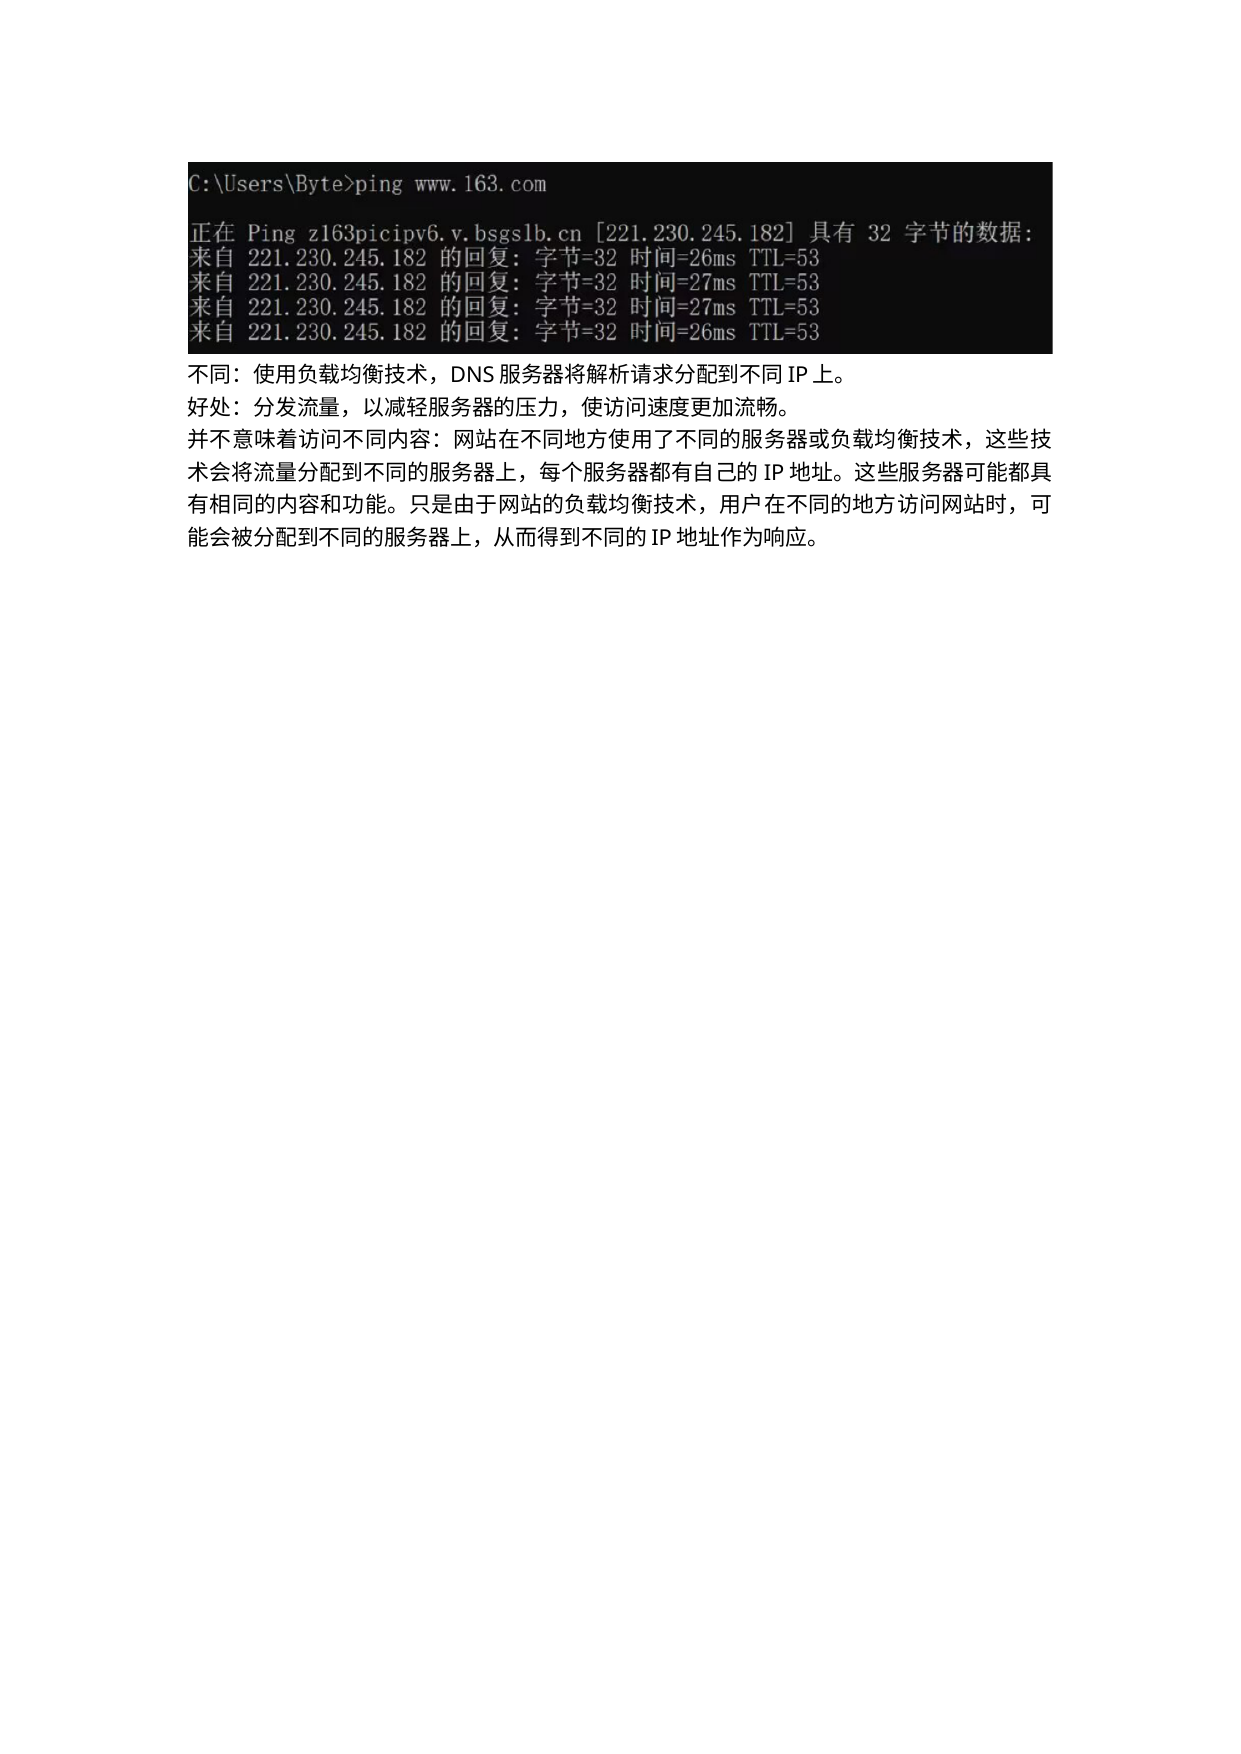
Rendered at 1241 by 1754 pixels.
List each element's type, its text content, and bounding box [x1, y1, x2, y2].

picture [187, 162, 1053, 354]
text 好处：分发流量，以减轻服务器的压力，使访问速度更加流畅。 [187, 389, 1053, 422]
text 不同：使用负载均衡技术，DNS服务器将解析请求分配到不同IP上。 [187, 357, 1053, 389]
text 并不意味着访问不同内容：网站在不同地方使用了不同的服务器或负载均衡技术，这些技术会将流量分配到不同的服务器上，每个服务器都有自己的IP地址。这些服务器可能都具有相同的内容和功能。只是由于网站的负载均衡技术，用户在不同的地方访问网站时，可能会被分配到不同的服务器上，从而得到不同的IP地址作为响应。 [187, 422, 1053, 552]
